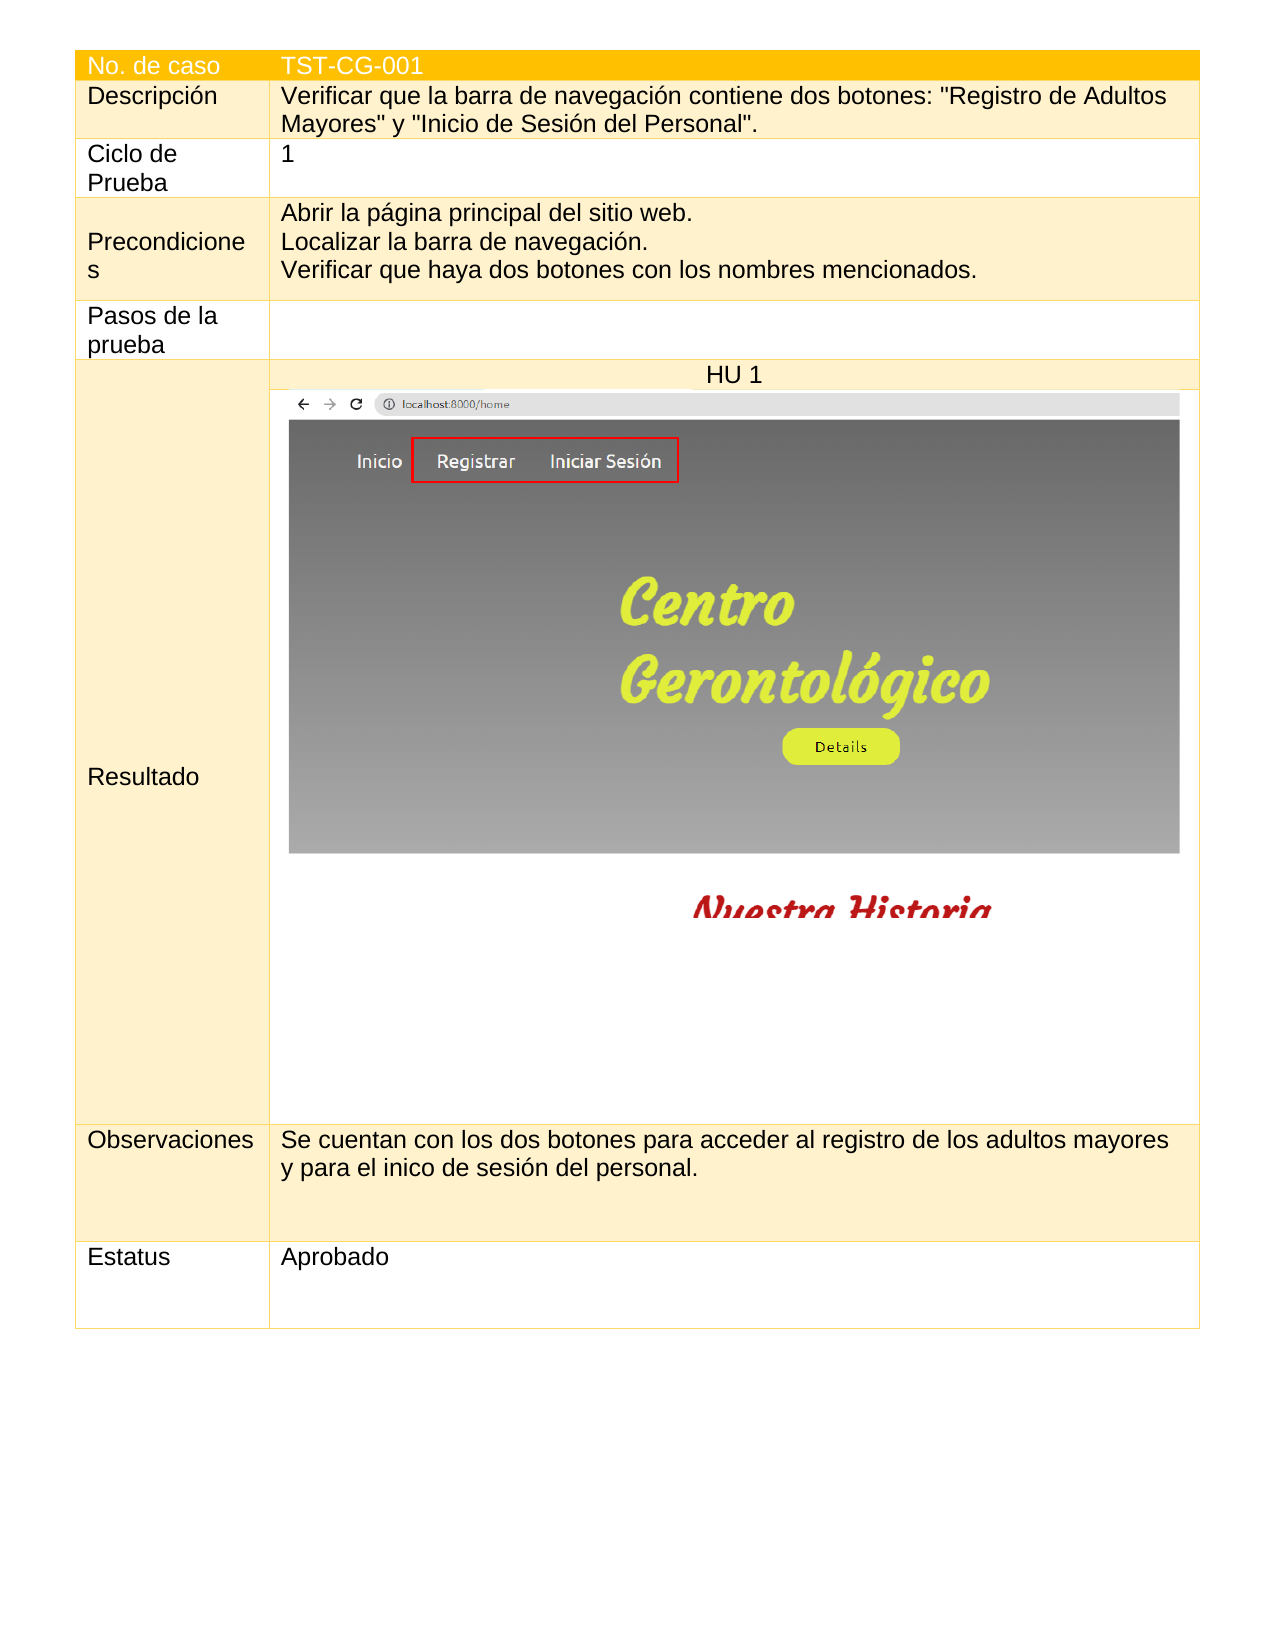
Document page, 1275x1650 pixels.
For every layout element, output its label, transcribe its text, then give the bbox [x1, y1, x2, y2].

table_cell Observaciones [76, 1125, 269, 1241]
table_cell Aprobado [270, 1242, 1199, 1328]
table_cell Se cuentan con los dos botones para acceder al registro de los adultos mayores y para el inico de sesión del personal. [270, 1125, 1199, 1241]
table_cell Verificar que la barra de navegación contiene dos botones: "Registro de Adultos Mayores" y "Inicio de Sesión del Personal". [270, 81, 1199, 138]
table_cell Pasos de la prueba [76, 301, 269, 359]
table_cell [270, 390, 1199, 1124]
table_cell Precondiciones [76, 198, 269, 300]
table_cell Descripción [76, 81, 269, 138]
table_header TST-CG-001 [270, 51, 735, 80]
table_cell Resultado [76, 360, 269, 1124]
table_cell Estatus [76, 1242, 269, 1328]
table_header No. de caso [76, 51, 269, 80]
table_cell Ciclo de Prueba [76, 139, 269, 197]
table_cell [270, 301, 1199, 359]
table_cell Abrir la página principal del sitio web. Localizar la barra de navegación. Verificar que haya dos botones con los nombres mencionados. [270, 198, 1199, 300]
picture [288, 389, 1180, 918]
table_header [736, 51, 1199, 80]
table_cell HU 1 [270, 360, 1199, 389]
table_cell 1 [270, 139, 1199, 197]
